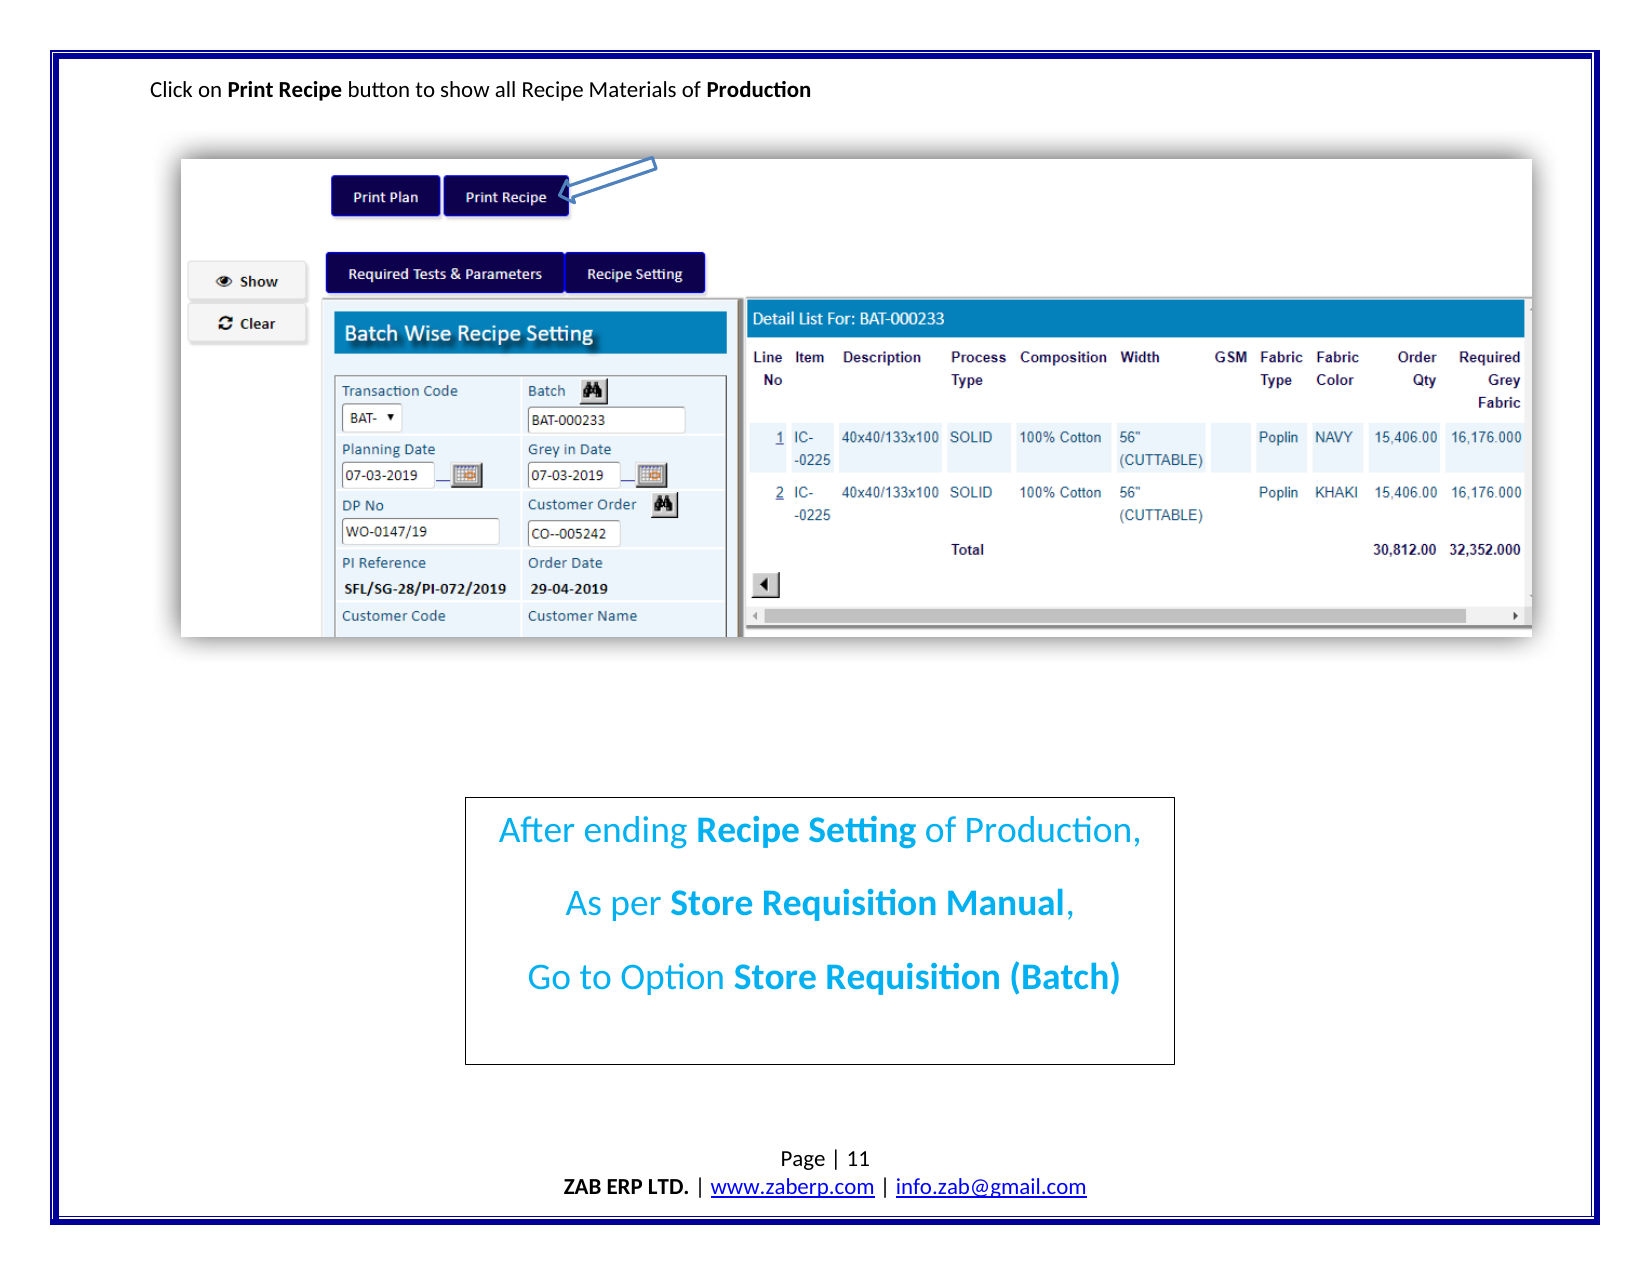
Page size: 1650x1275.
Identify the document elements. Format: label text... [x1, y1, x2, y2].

text Click on Print Recipe button to show all Recipe Materials of Production [150, 75, 1500, 103]
picture [181, 159, 1532, 637]
picture [563, 160, 653, 198]
